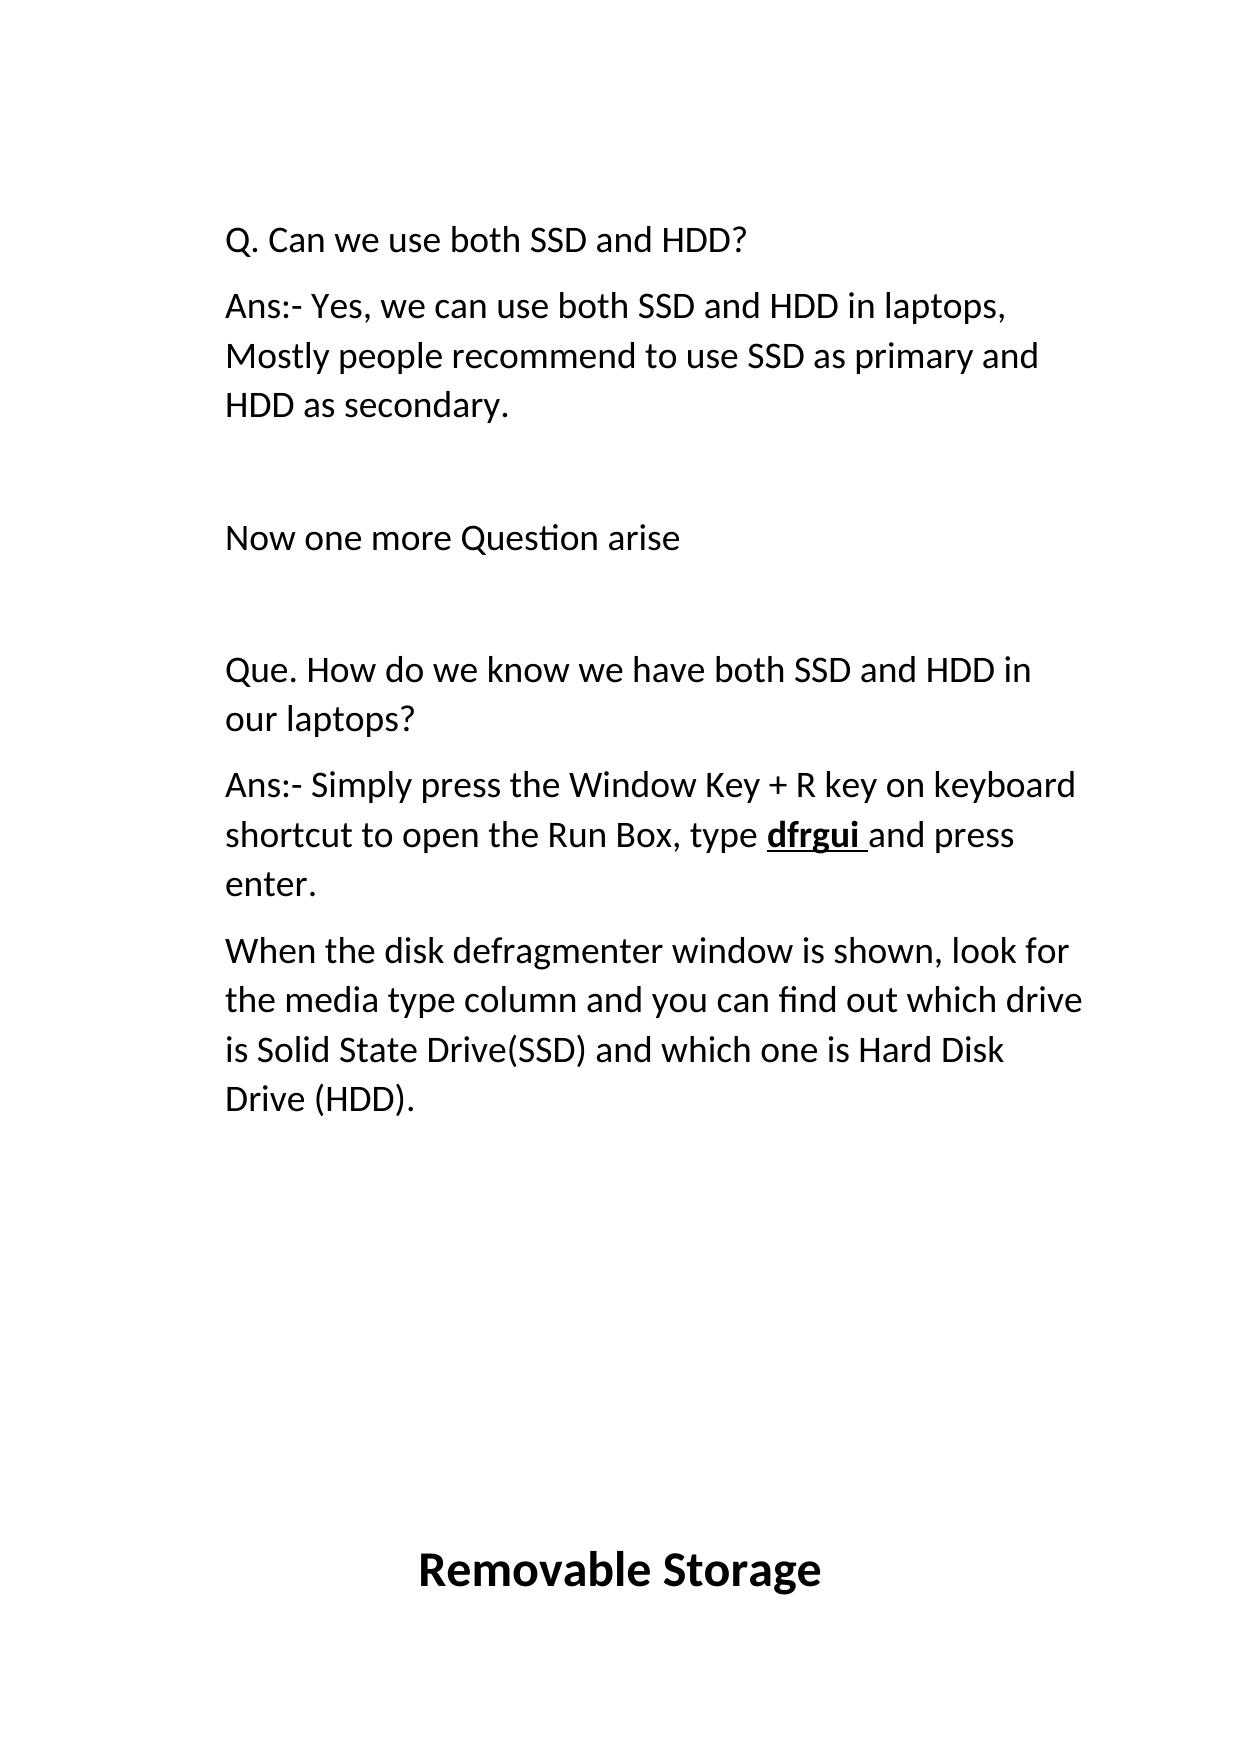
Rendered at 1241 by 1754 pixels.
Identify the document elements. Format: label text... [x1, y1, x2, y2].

text Ans:- Simply press the Window Key + R key on keyboard shortcut to open the Run Box, type dfrgui and press enter. [225, 761, 1090, 906]
text Ans:- Yes, we can use both SSD and HDD in laptops, Mostly people recommend to use SSD as primary and HDD as secondary. [225, 282, 1090, 427]
text When the disk defragmenter window is shown, look for the media type column and you can find out which drive is Solid State Drive(SSD) and which one is Hard Disk Drive (HDD). [225, 927, 1090, 1121]
text Removable Storage [150, 1538, 1090, 1599]
text Q. Can we use both SSD and HDD? [225, 216, 1090, 262]
text Now one more Question arise [225, 513, 1090, 559]
text Que. How do we know we have both SSD and HDD in our laptops? [225, 646, 1090, 741]
